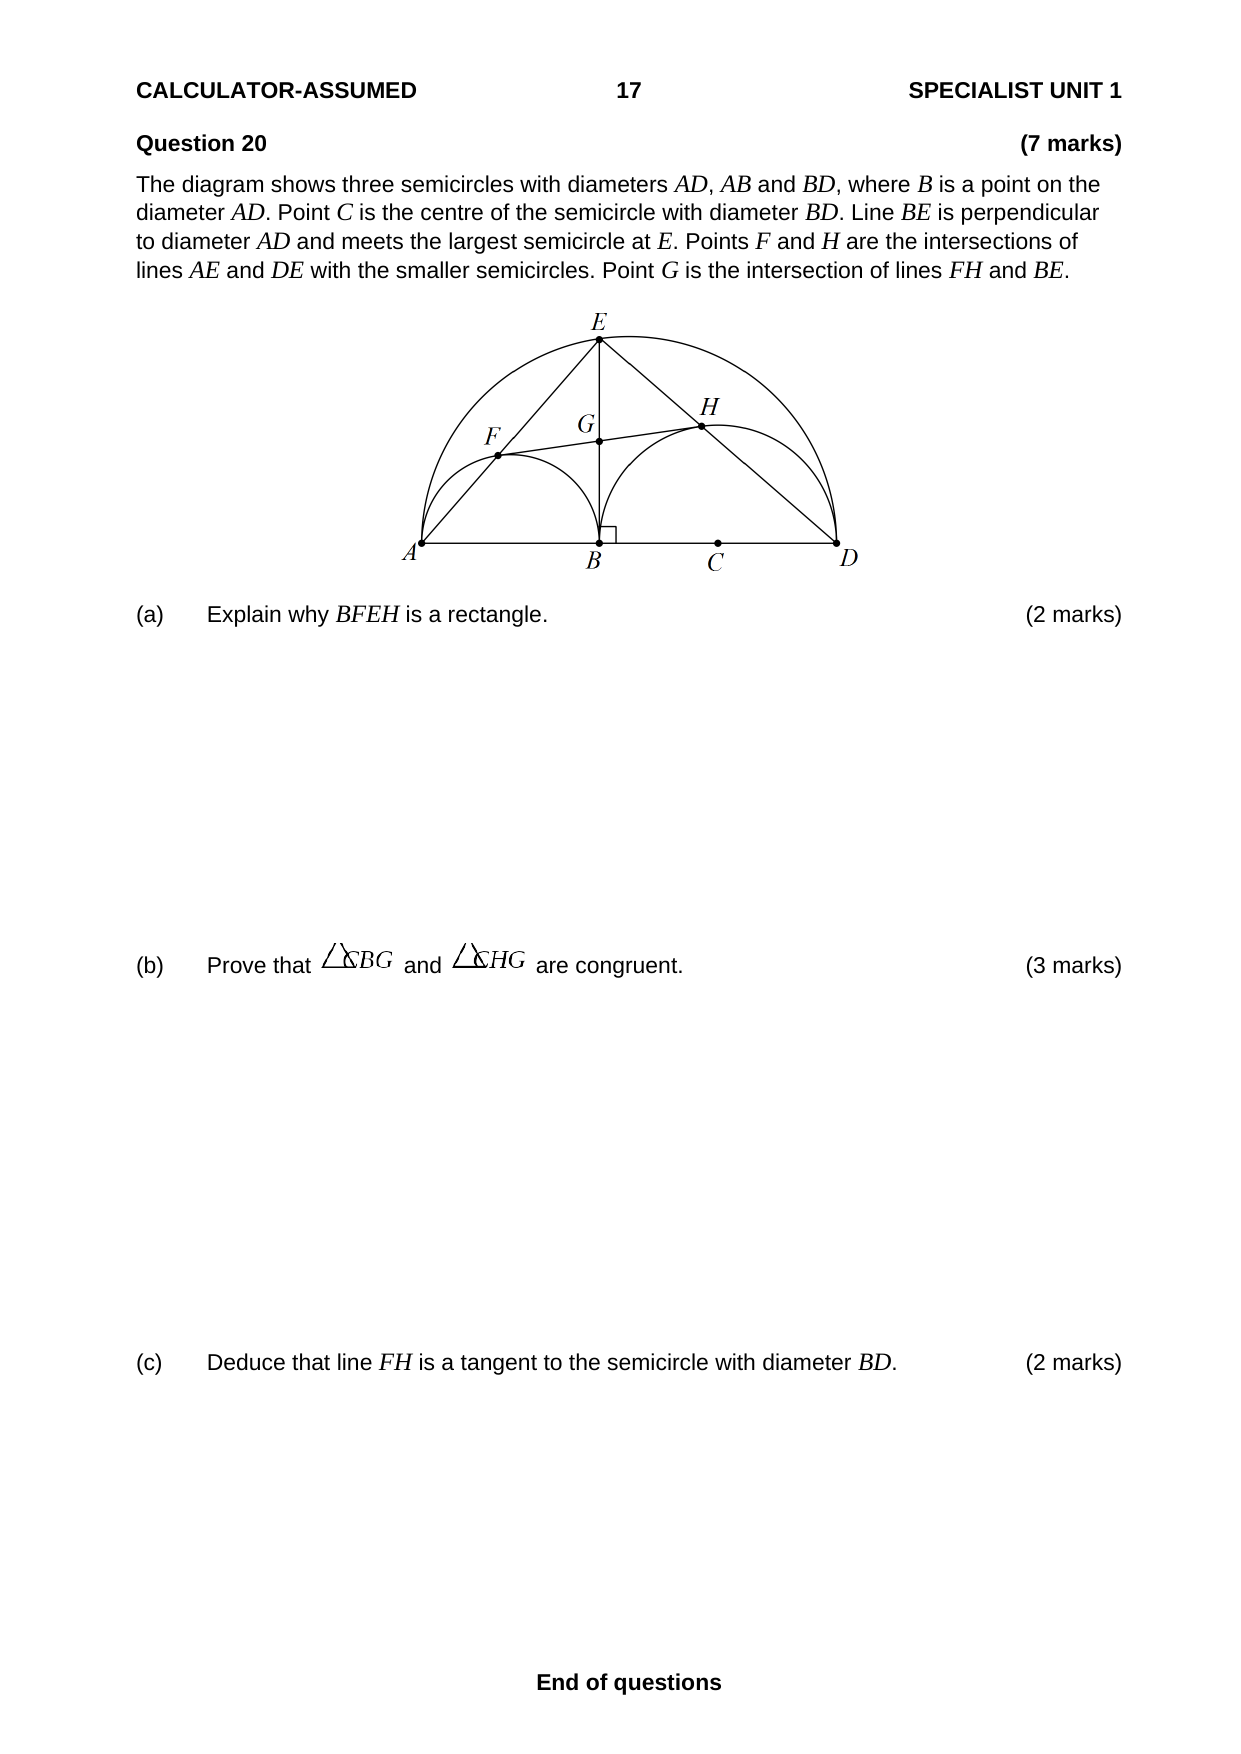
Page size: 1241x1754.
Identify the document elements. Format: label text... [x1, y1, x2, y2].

text (a) Explain why BFEH is a rectangle. (2 marks) [136, 599, 1122, 628]
text The diagram shows three semicircles with diameters AD, AB and BD, where B is a point on the diameter AD. Point C is the centre of the semicircle with diameter BD. Line BE is perpendicular to diameter AD and meets the largest semicircle at E. Points F and H are the intersections of lines AE and DE with the smaller semicircles. Point G is the intersection of lines FH and BE. [136, 169, 1122, 284]
text Question 20 (7 marks) [136, 130, 1122, 156]
text (c) Deduce that line FH is a tangent to the semicircle with diameter BD. (2 marks) [136, 1347, 1122, 1376]
picture [398, 310, 860, 573]
text (b) Prove that and are congruent. (3 marks) [136, 944, 1122, 978]
